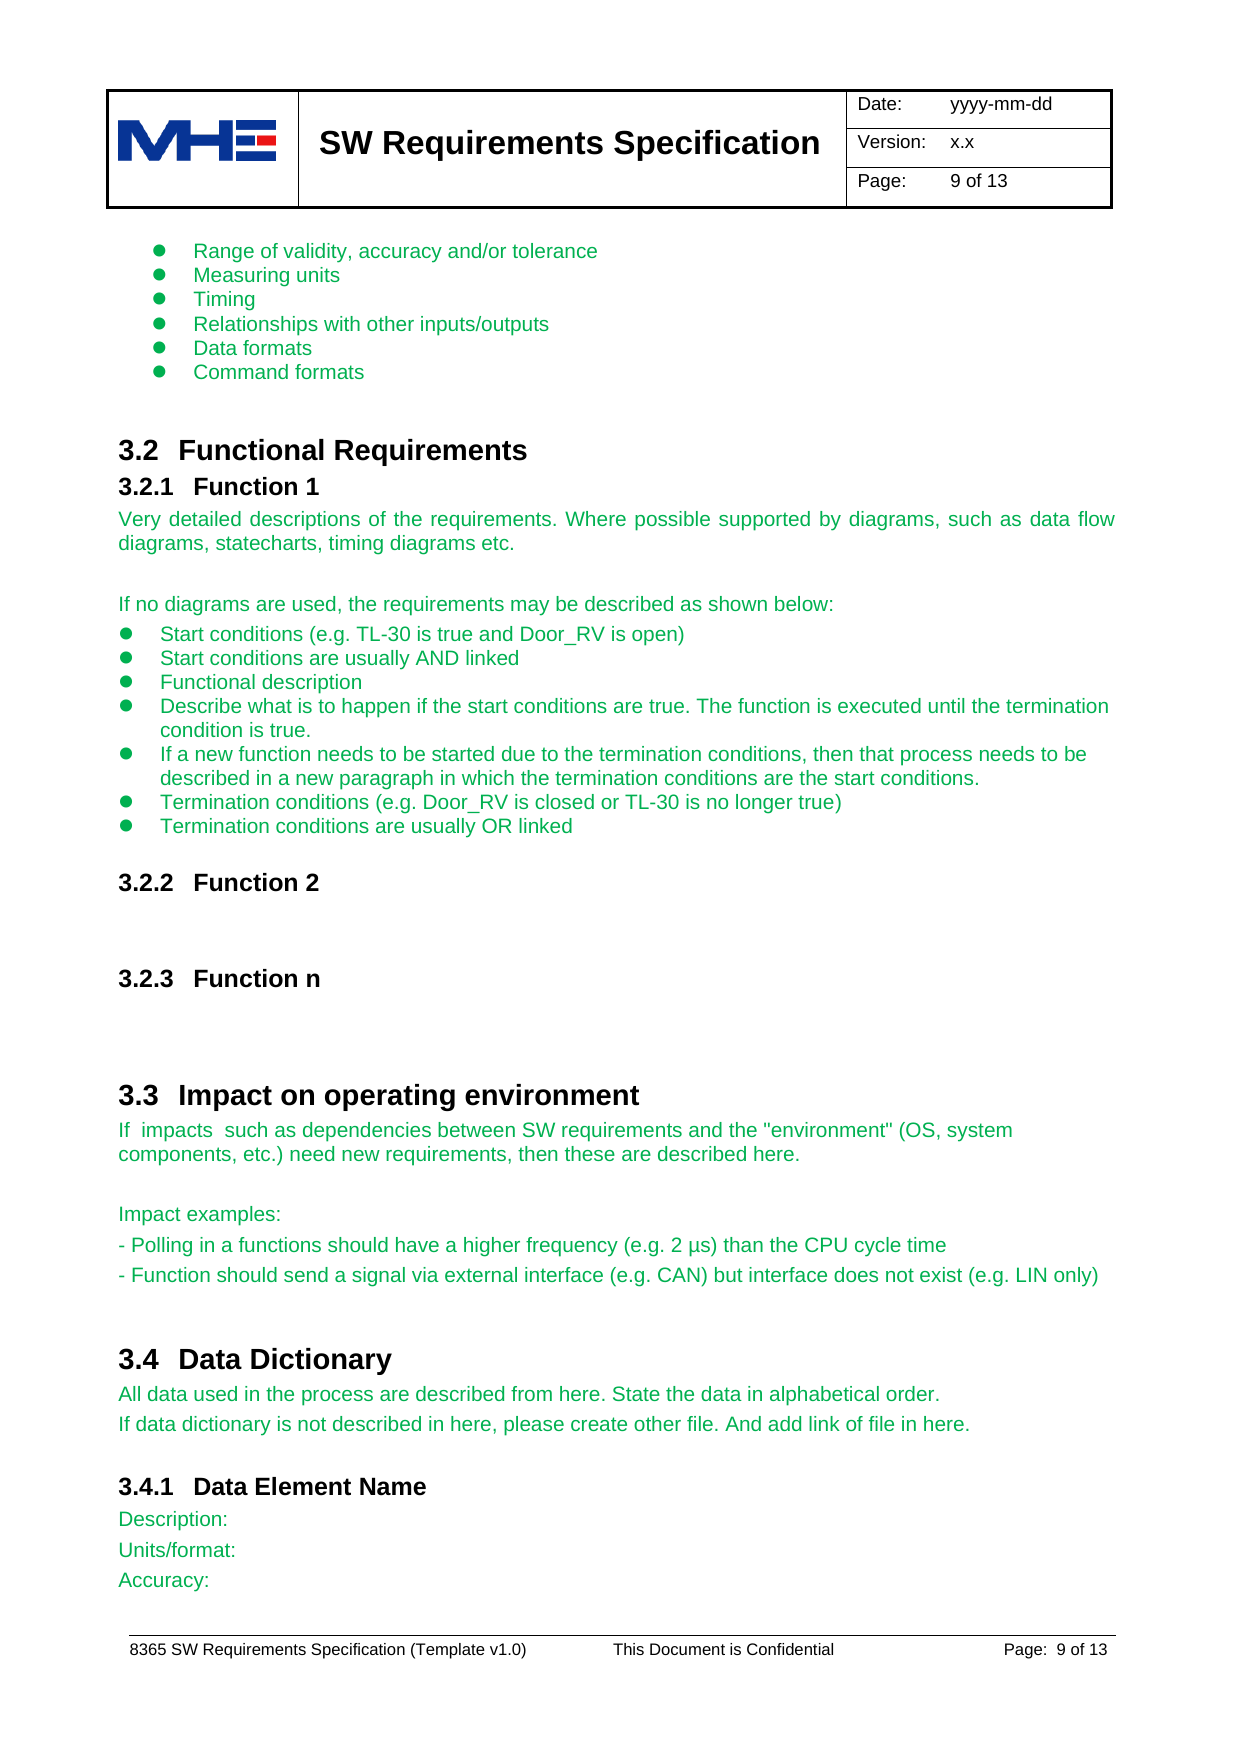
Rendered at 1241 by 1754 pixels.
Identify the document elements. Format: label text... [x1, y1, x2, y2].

subtitle Functional Requirements [118, 432, 1122, 466]
text Units/format: [118, 1537, 1116, 1561]
text If impacts such as dependencies between SW requirements and the "environment" (OS, system components, etc.) need new requirements, then these are described here. [118, 1118, 1116, 1166]
subtitle Function n [118, 964, 1122, 993]
list Describe what is to happen if the start conditions are true. The function is executed until the termination condition is true. [118, 694, 1122, 742]
text Accuracy: [118, 1568, 1116, 1592]
text - Function should send a signal via external interface (e.g. CAN) but interface does not exist (e.g. LIN only) [118, 1263, 1116, 1287]
list If a new function needs to be started due to the termination conditions, then that process needs to be described in a new paragraph in which the termination conditions are the start conditions. [118, 742, 1122, 790]
subtitle Function 2 [118, 868, 1122, 897]
subtitle Data Dictionary [118, 1342, 1122, 1375]
subtitle Impact on operating environment [118, 1078, 1122, 1112]
subtitle Data Element Name [118, 1472, 1122, 1501]
list Functional description [118, 670, 1122, 694]
text If data dictionary is not described in here, please create other file. And add link of file in here. [118, 1412, 1116, 1436]
text If no diagrams are used, the requirements may be described as shown below: [118, 592, 1116, 616]
list Measuring units [151, 263, 1122, 287]
text Impact examples: [118, 1202, 1116, 1226]
list Relationships with other inputs/outputs [151, 311, 1122, 335]
picture [118, 120, 278, 165]
list Termination conditions (e.g. Door_RV is closed or TL-30 is no longer true) [118, 790, 1122, 814]
text Very detailed descriptions of the requirements. Where possible supported by diagrams, such as data flow diagrams, statecharts, timing diagrams etc. [118, 507, 1116, 555]
list Start conditions are usually AND linked [118, 646, 1122, 670]
list Data formats [151, 335, 1122, 359]
list Start conditions (e.g. TL-30 is true and Door_RV is open) [118, 622, 1122, 646]
subtitle Function 1 [118, 472, 1122, 501]
list Termination conditions are usually OR linked [118, 814, 1122, 838]
text All data used in the process are described from here. State the data in alphabetical order. [118, 1382, 1116, 1406]
list Command formats [151, 359, 1122, 383]
list Timing [151, 287, 1122, 311]
list Range of validity, accuracy and/or tolerance [151, 239, 1122, 263]
text - Polling in a functions should have a higher frequency (e.g. 2 µs) than the CPU cycle time [118, 1232, 1116, 1256]
text Description: [118, 1507, 1116, 1531]
